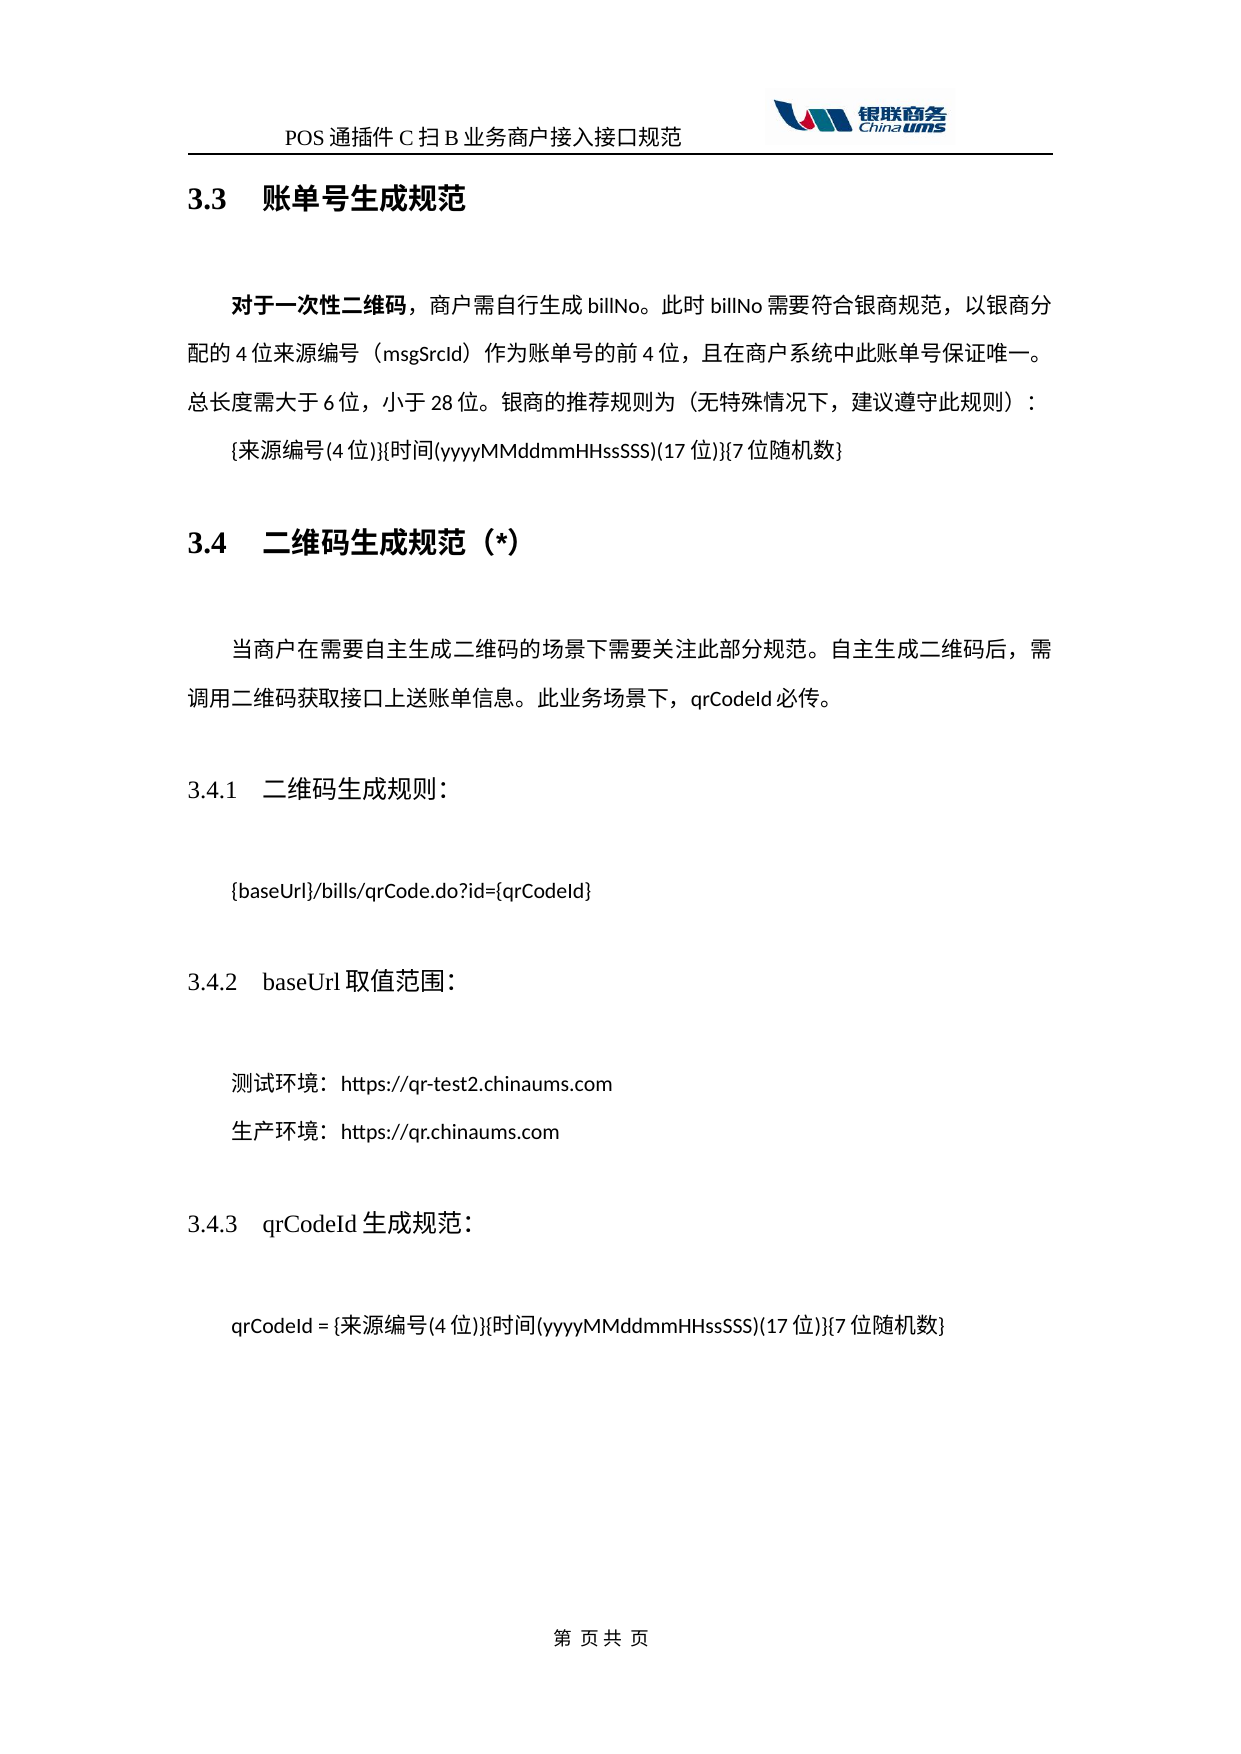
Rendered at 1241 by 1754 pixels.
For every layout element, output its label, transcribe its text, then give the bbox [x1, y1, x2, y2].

picture [765, 88, 956, 145]
text 当商户在需要自主生成二维码的场景下需要关注此部分规范。自主生成二维码后，需调用二维码获取接口上送账单信息。此业务场景下，qrCodeId必传。 [187, 631, 1053, 713]
subtitle 二维码生成规则： [187, 756, 1053, 821]
text 生产环境：https://qr.chinaums.com [187, 1114, 1053, 1146]
subtitle 账单号生成规范 [187, 164, 1053, 229]
text {baseUrl}/bills/qrCode.do?id={qrCodeId} [187, 874, 1053, 907]
subtitle baseUrl取值范围： [187, 947, 1053, 1012]
text {来源编号(4位)}{时间(yyyyMMddmmHHssSSS)(17位)}{7位随机数} [187, 433, 1053, 466]
subtitle qrCodeId生成规范： [187, 1189, 1053, 1254]
text 测试环境：https://qr-test2.chinaums.com [187, 1066, 1053, 1098]
text qrCodeId = {来源编号(4位)}{时间(yyyyMMddmmHHssSSS)(17位)}{7位随机数} [187, 1308, 1053, 1340]
subtitle 二维码生成规范（*） [187, 508, 1053, 573]
text 对于一次性二维码，商户需自行生成billNo。此时billNo需要符合银商规范，以银商分配的4位来源编号（msgSrcId）作为账单号的前4位，且在商户系统中此账单号保证唯一。总长度需大于6位，小于28位。银商的推荐规则为（无特殊情况下，建议遵守此规则）： [187, 287, 1053, 417]
